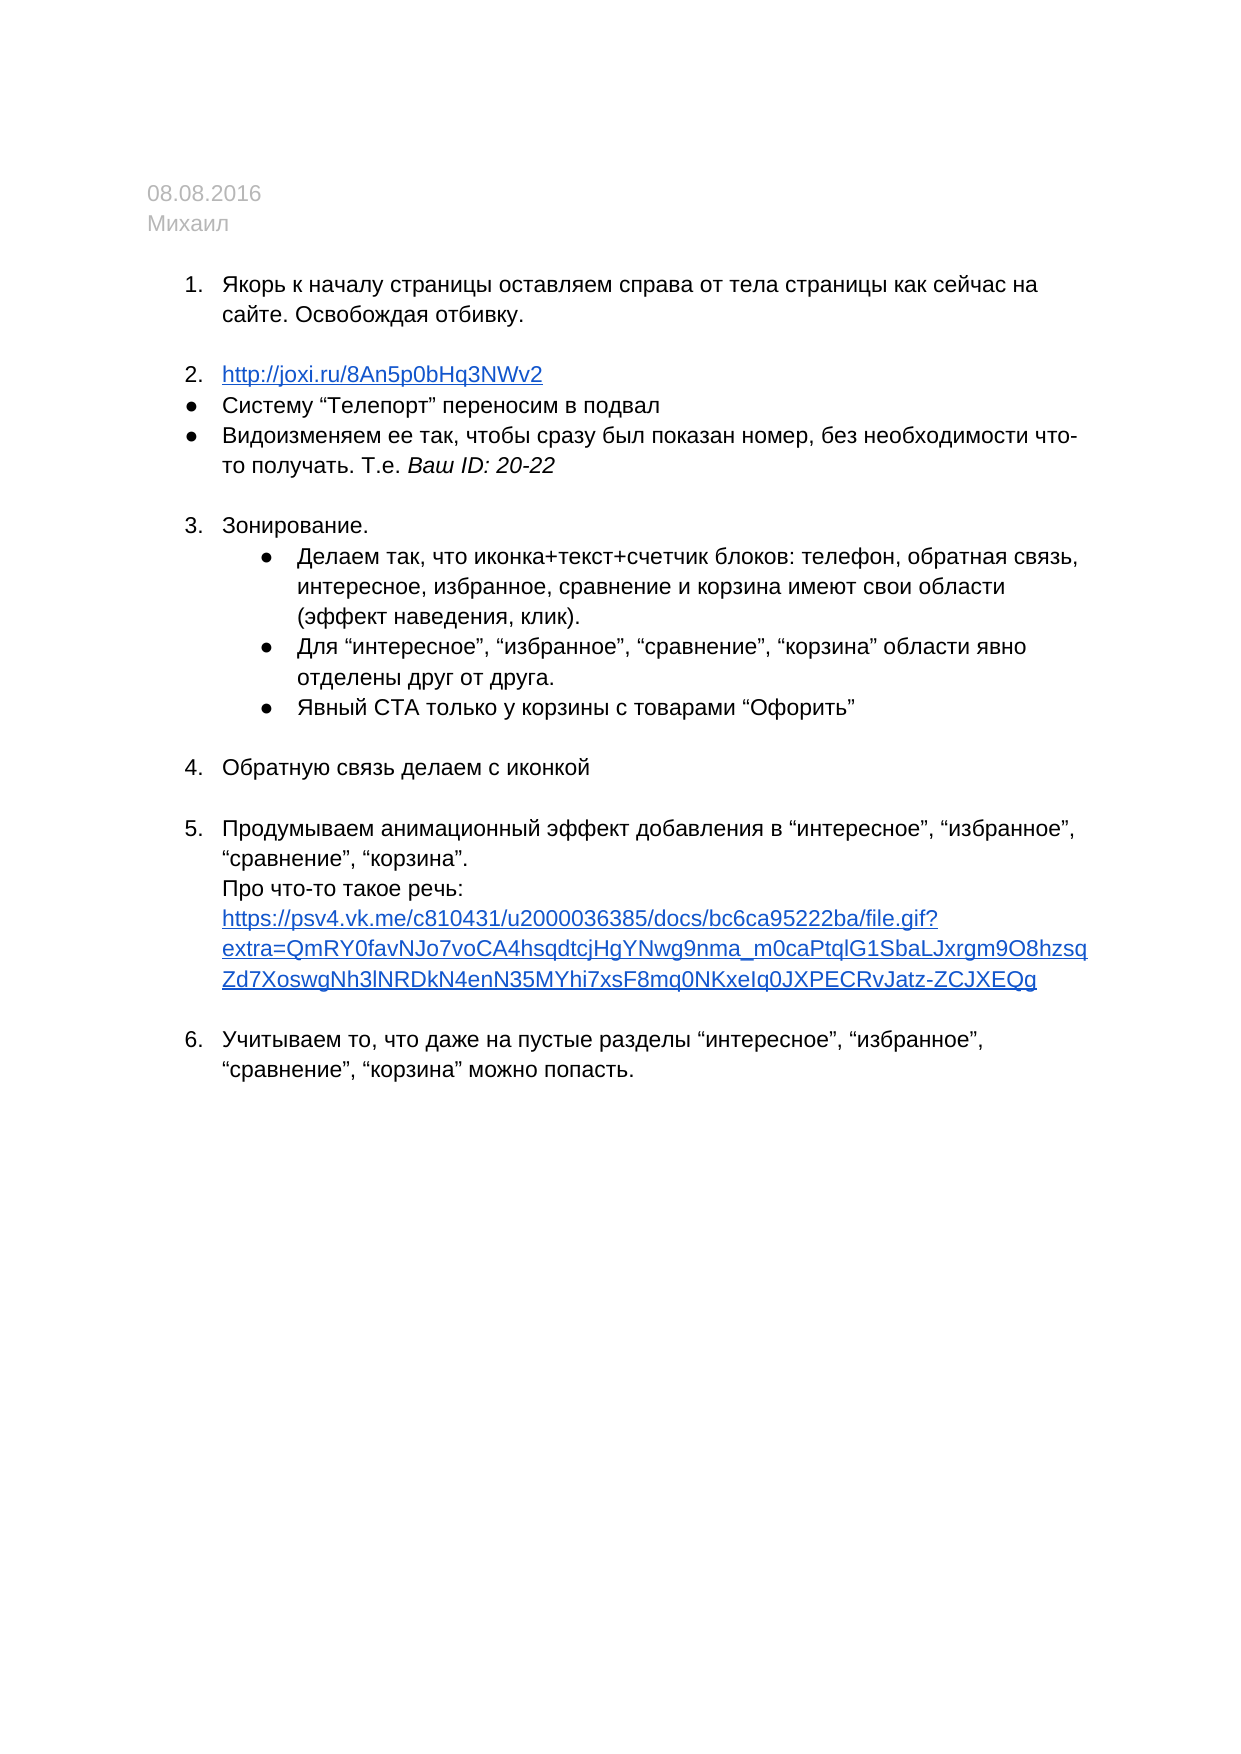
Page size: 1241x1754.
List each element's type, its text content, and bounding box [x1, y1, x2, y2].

text 08.08.2016 [147, 180, 1090, 207]
list Учитываем то, что даже на пустые разделы “интересное”, “избранное”, “сравнение”, “корзина” можно попасть. [184, 1026, 1090, 1083]
list Явный СТА только у корзины с товарами “Офорить” [259, 694, 1090, 720]
list Якорь к началу страницы оставляем справа от тела страницы как сейчас на сайте. Освобождая отбивку. [184, 271, 1090, 327]
list Продумываем анимационный эффект добавления в “интересное”, “избранное”, “сравнение”, “корзина”. [184, 814, 1090, 871]
list Для “интересное”, “избранное”, “сравнение”, “корзина” области явно отделены друг от друга. [259, 633, 1090, 690]
list Зонирование. [184, 512, 1090, 539]
list Делаем так, что иконка+текст+счетчик блоков: телефон, обратная связь, интересное, избранное, сравнение и корзина имеют свои области (эффект наведения, клик). [259, 543, 1090, 629]
list Обратную связь делаем с иконкой [184, 754, 1090, 781]
list Систему “Телепорт” переносим в подвал [184, 392, 1090, 418]
text Михаил [147, 210, 1090, 237]
list http://joxi.ru/8An5p0bHq3NWv2 [184, 361, 1090, 388]
text Про что-то такое речь: https://psv4.vk.me/c810431/u2000036385/docs/bc6ca95222ba/file.gif?extra=QmRY0favNJo7voCA4hsqdtcjHgYNwg9nma_m0caPtqlG1SbaLJxrgm9O8hzsqZd7XoswgNh3lNRDkN4enN35MYhi7xsF8mq0NKxeIq0JXPECRvJatz-ZCJXEQg [222, 875, 1090, 992]
list Видоизменяем ее так, чтобы сразу был показан номер, без необходимости что-то получать. Т.е. Ваш ID: 20-22 [184, 422, 1090, 478]
